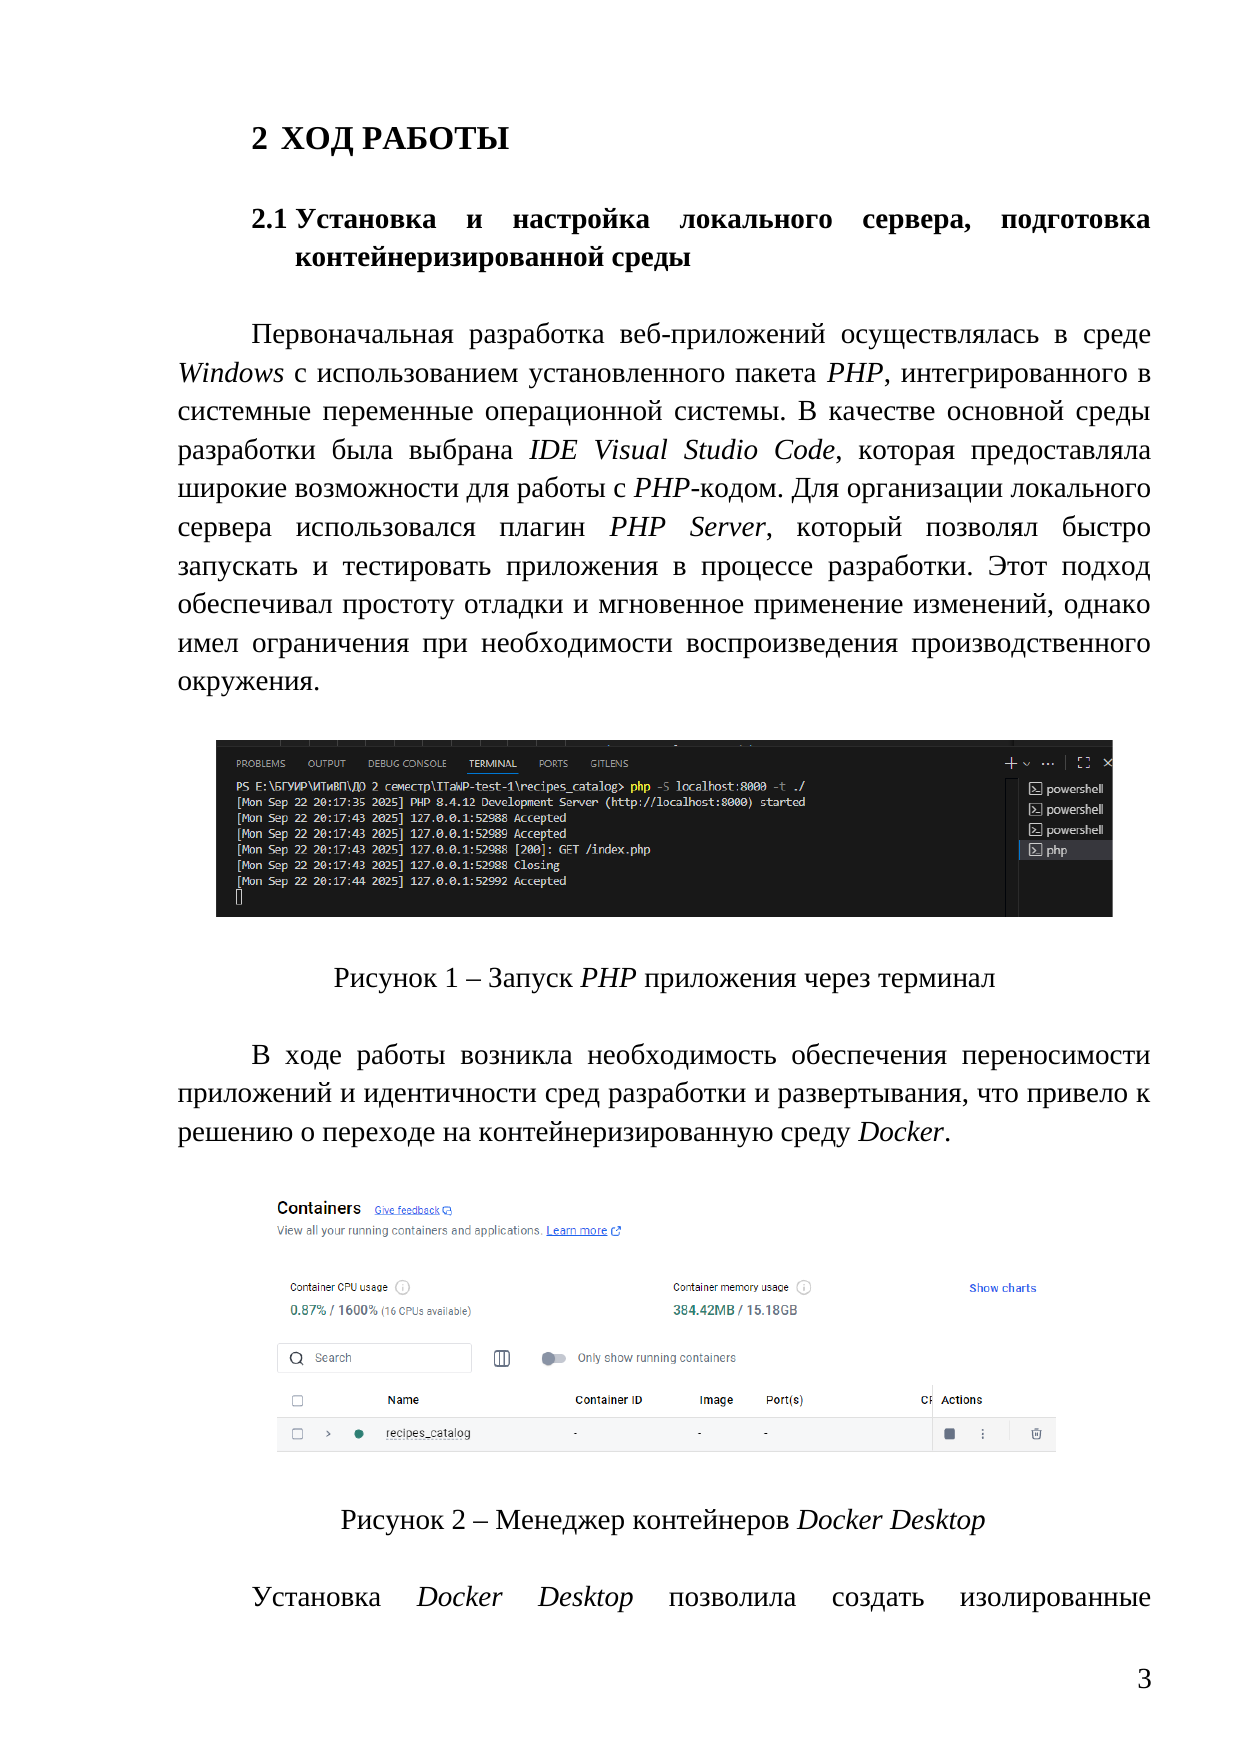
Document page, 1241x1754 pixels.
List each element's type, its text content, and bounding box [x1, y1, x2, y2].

list ХОД РАБОТЫ [251, 118, 1152, 156]
picture [264, 1191, 1065, 1459]
text Рисунок 1 – Запуск PHP приложения через терминал [177, 960, 1152, 993]
list Установка и настройка локального сервера, подготовка контейнеризированной среды [251, 201, 1152, 273]
text В ходе работы возникла необходимость обеспечения переносимости приложений и идентичности сред разработки и развертывания, что привело к решению о переходе на контейнеризированную среду Docker. [177, 1037, 1152, 1148]
text Первоначальная разработка веб-приложений осуществлялась в среде Windows с использованием установленного пакета PHP, интегрированного в системные переменные операционной системы. В качестве основной среды разработки была выбрана IDE Visual Studio Code, которая предоставляла широкие возможности для работы с PHP-кодом. Для организации локального сервера использовался плагин PHP Server, который позволял быстро запускать и тестировать приложения в процессе разработки. Этот подход обеспечивал простоту отладки и мгновенное применение изменений, однако имел ограничения при необходимости воспроизведения производственного окружения. [177, 316, 1152, 697]
text Рисунок 2 – Менеджер контейнеров Docker Desktop [177, 1502, 1152, 1536]
picture [216, 740, 1113, 917]
